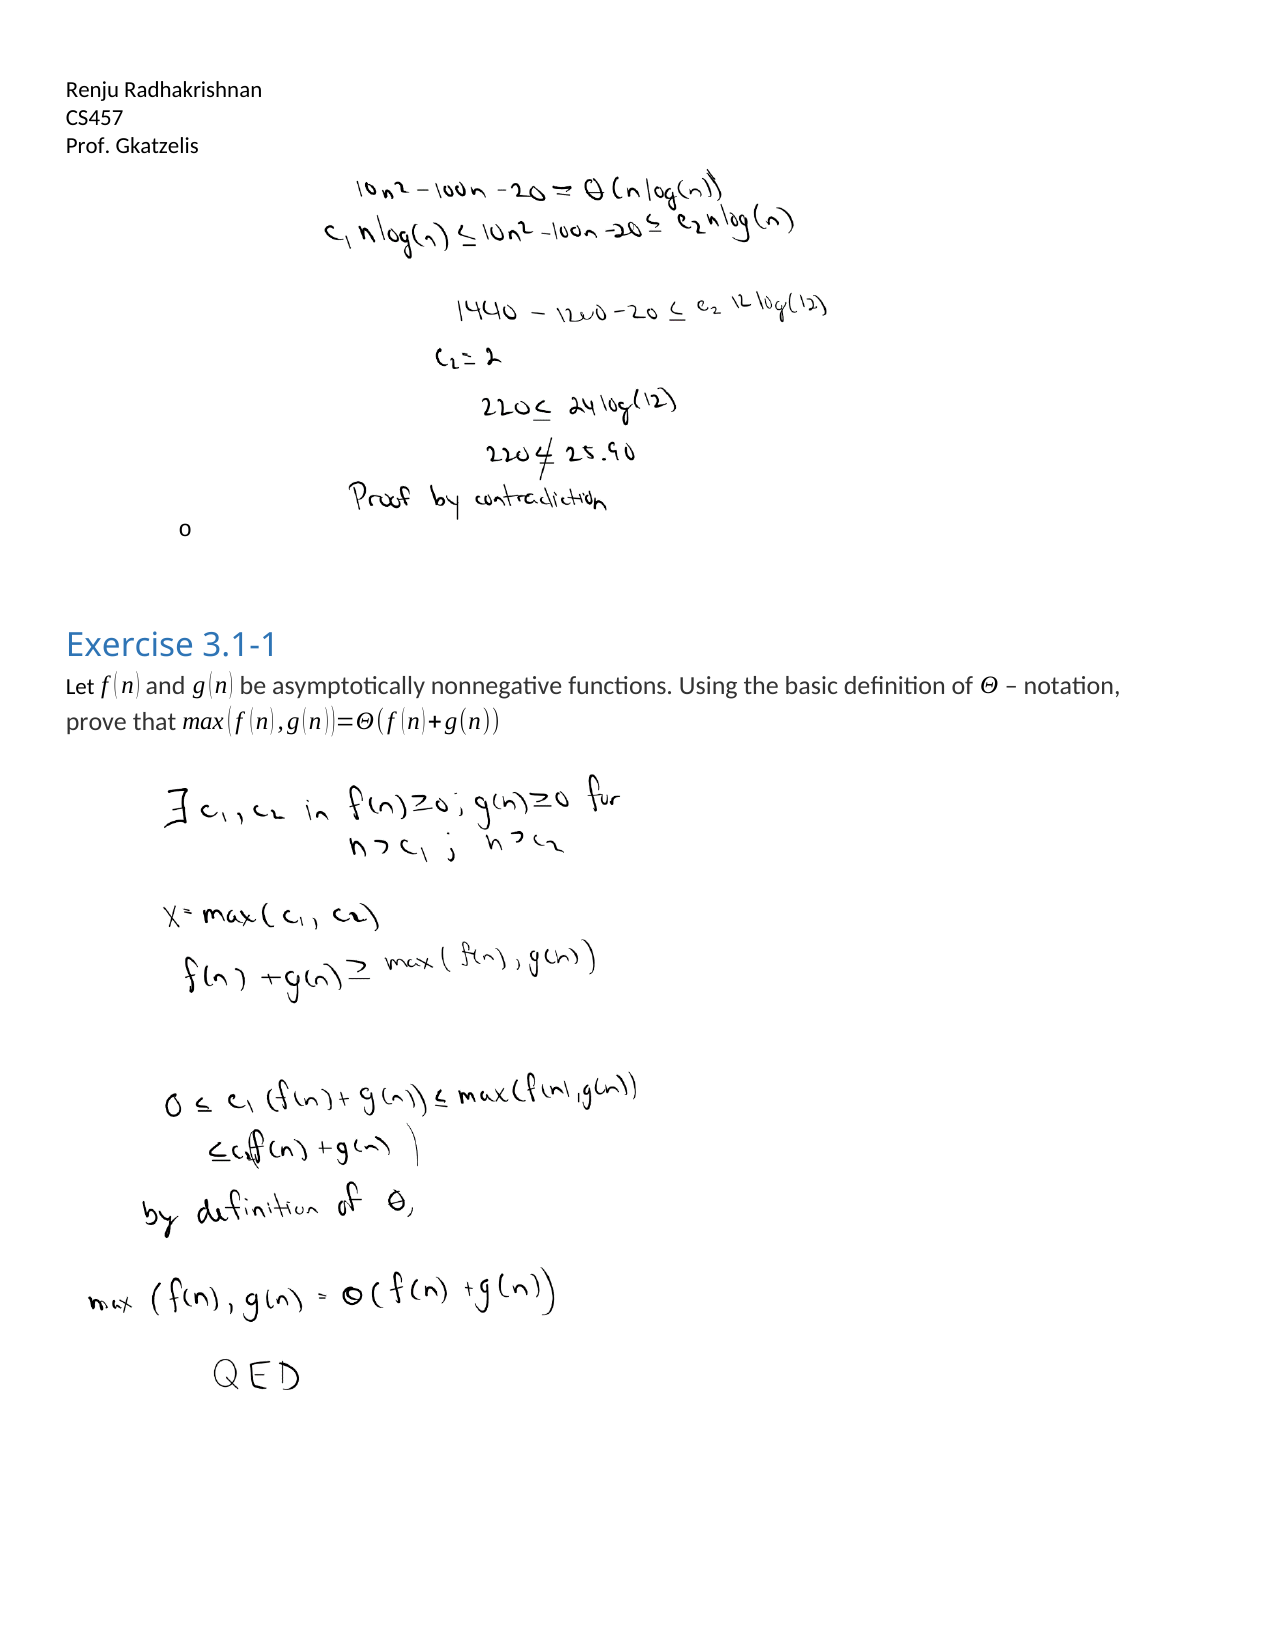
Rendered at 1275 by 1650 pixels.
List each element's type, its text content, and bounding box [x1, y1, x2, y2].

picture [215, 159, 871, 536]
text Let and be asymptotically nonnegative functions. Using the basic definition of – notation, prove that [66, 669, 1125, 738]
subtitle Exercise 3.1-1 [66, 620, 1125, 666]
picture [65, 757, 732, 1407]
